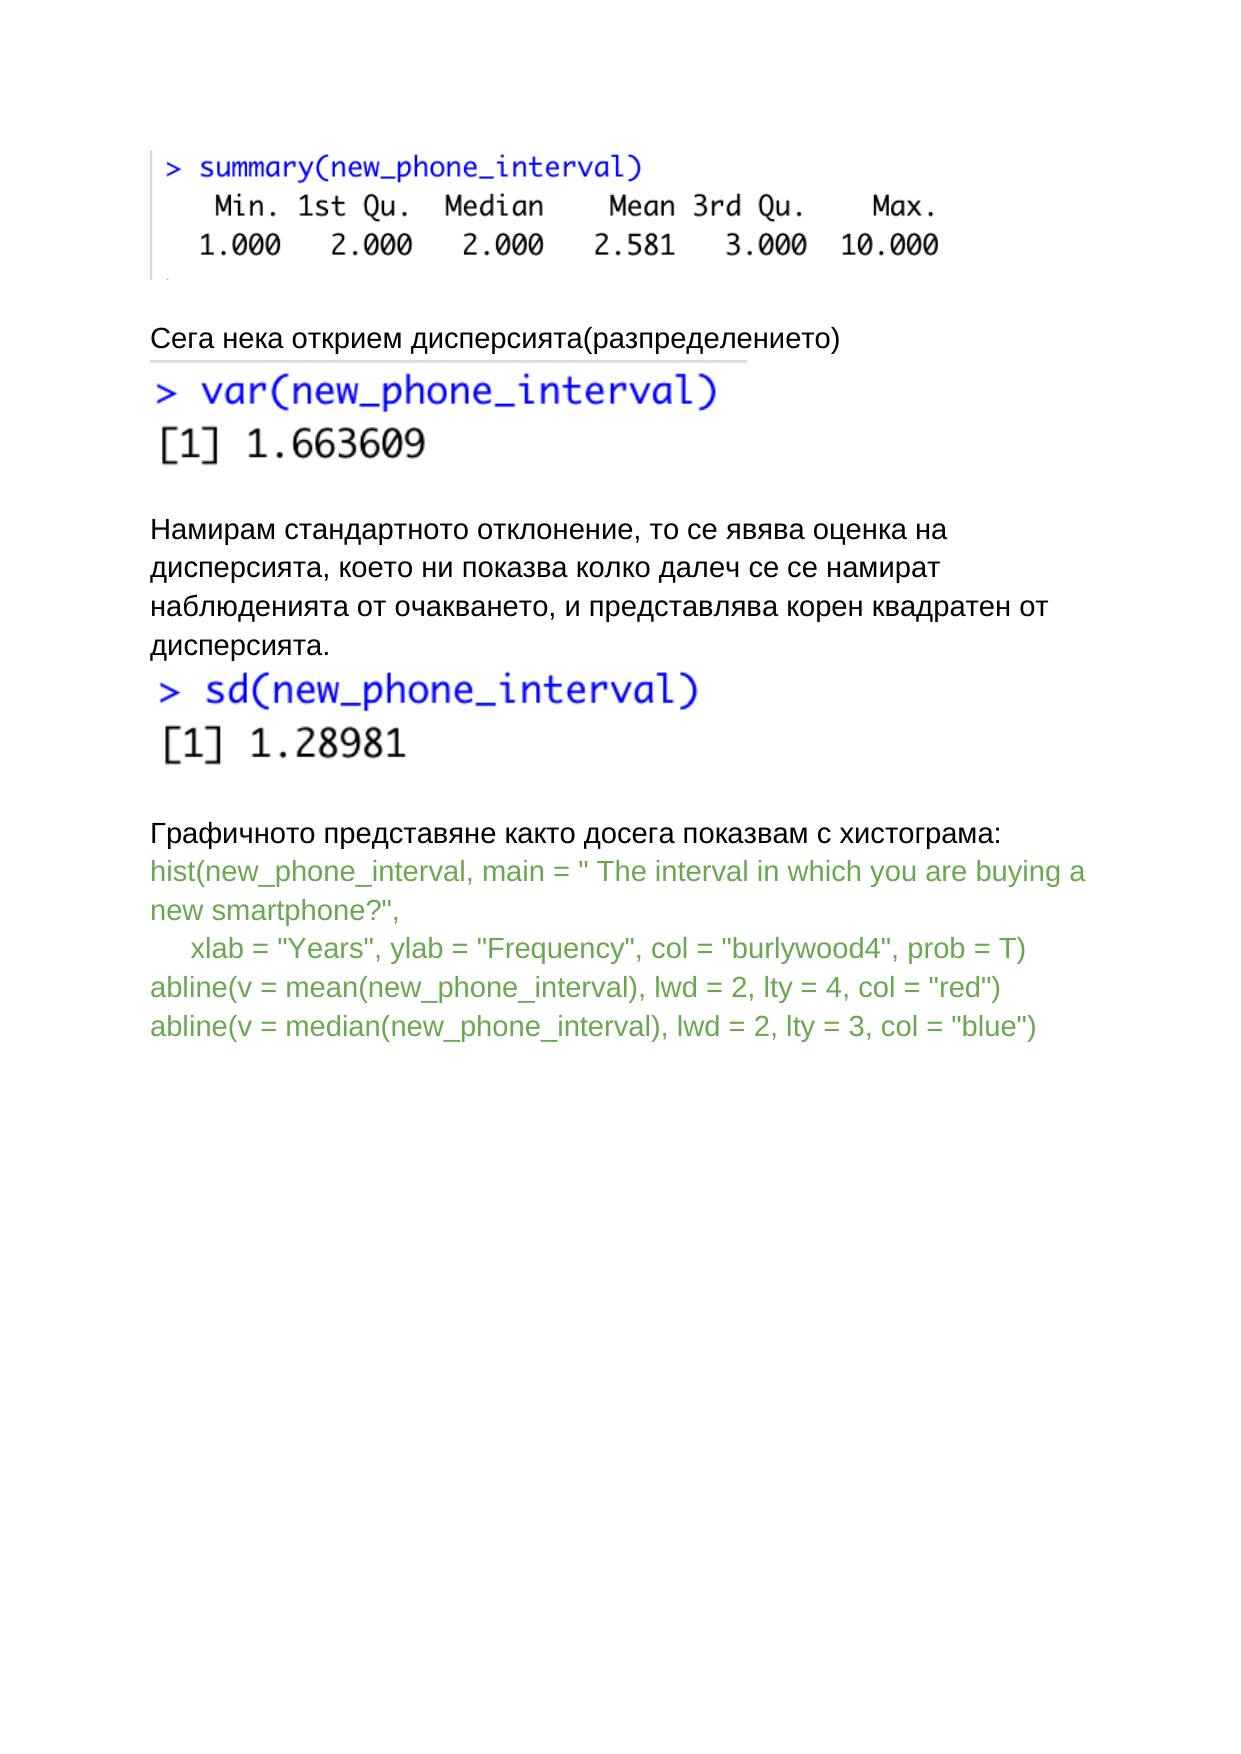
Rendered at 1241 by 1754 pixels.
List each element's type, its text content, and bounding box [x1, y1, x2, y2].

picture [150, 360, 747, 470]
text hist(new_phone_interval, main = " The interval in which you are buying a new smartphone?", [150, 854, 1090, 926]
text abline(v = mean(new_phone_interval), lwd = 2, lty = 4, col = "red") [150, 970, 1090, 1003]
picture [150, 150, 1091, 280]
text Намирам стандартното отклонение, то се явява оценка на дисперсията, което ни показва колко далеч се се намират наблюденията от очакването, и представлява корен квадратен от дисперсията. [150, 512, 1090, 661]
text Сега нека открием дисперсията(разпределението) [150, 322, 1090, 355]
text abline(v = median(new_phone_interval), lwd = 2, lty = 3, col = "blue") [150, 1008, 1090, 1042]
text Графичното представяне както досега показвам с хистограма: [150, 816, 1090, 849]
picture [150, 666, 725, 773]
text xlab = "Years", ylab = "Frequency", col = "burlywood4", prob = T) [150, 931, 1090, 965]
